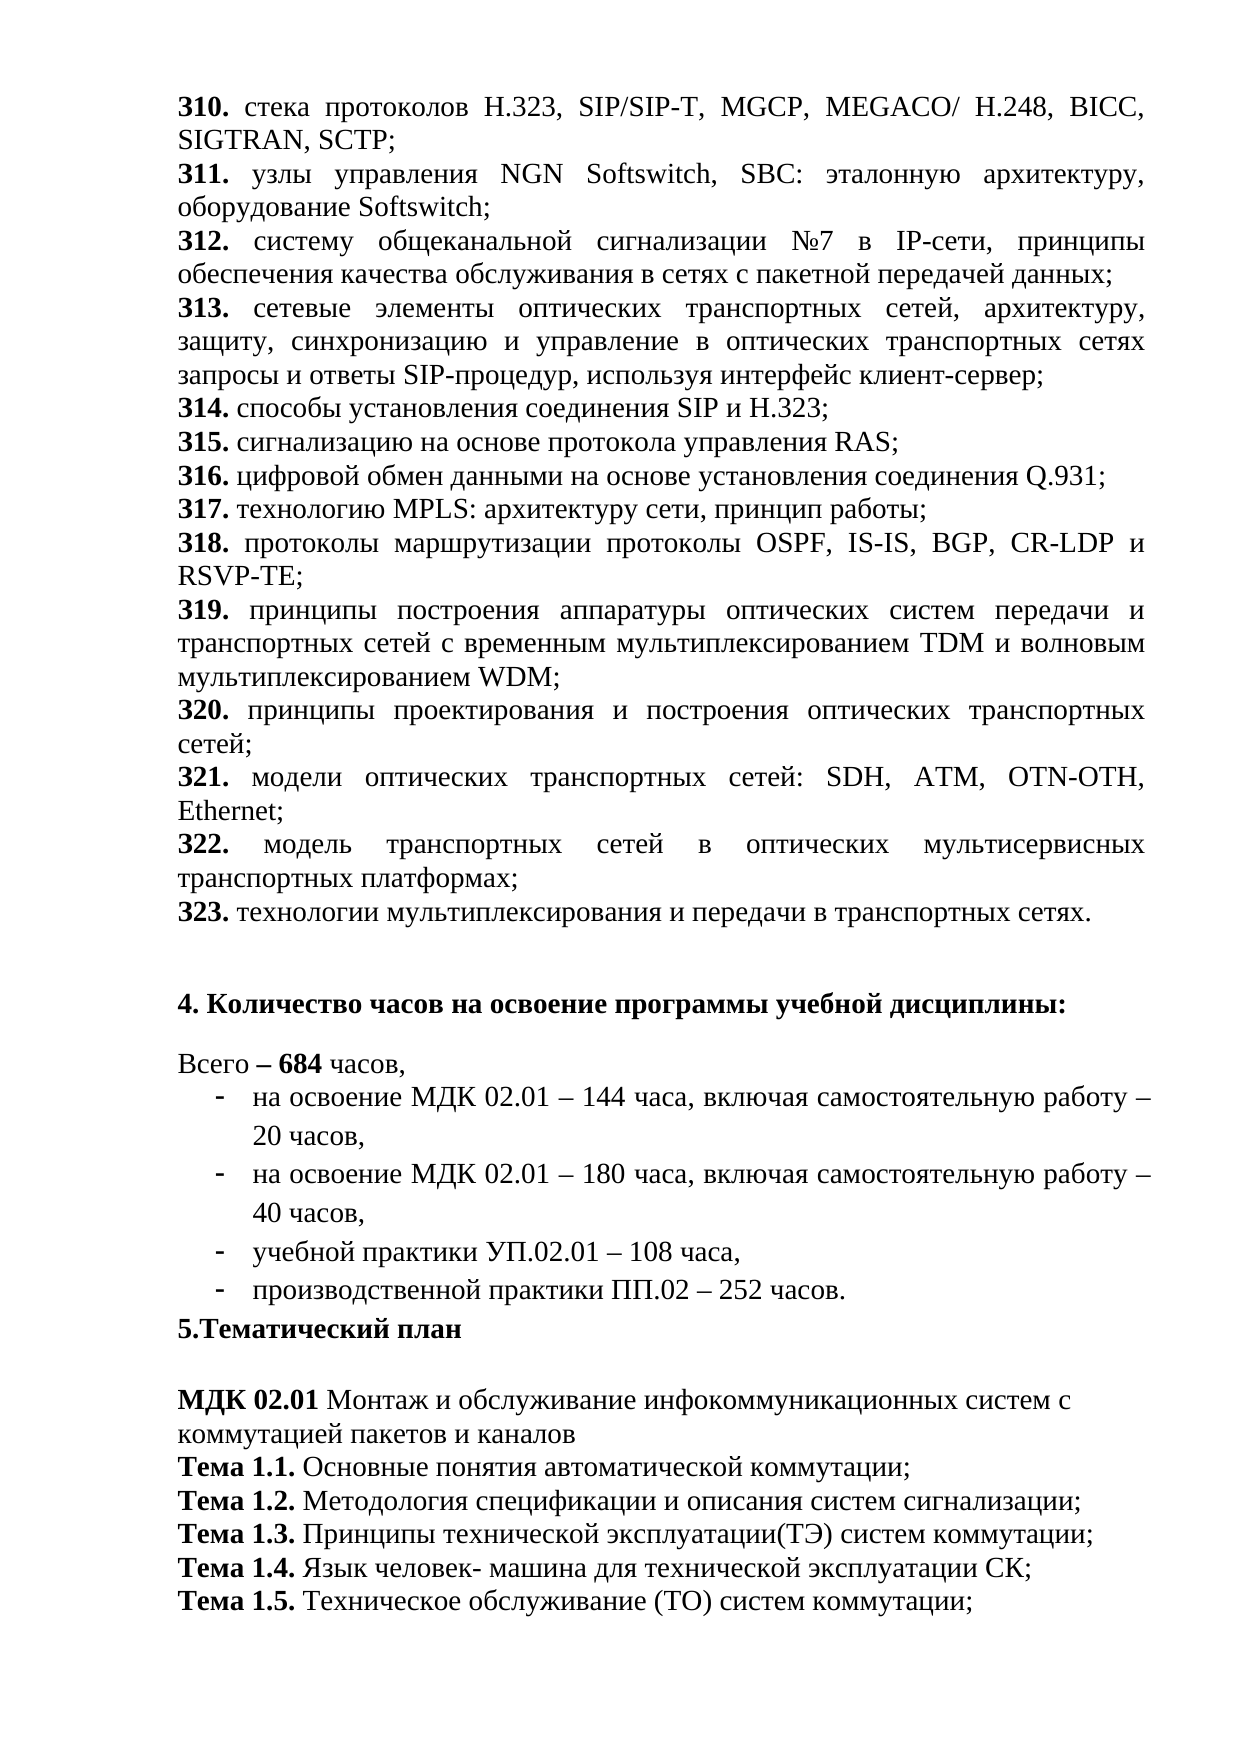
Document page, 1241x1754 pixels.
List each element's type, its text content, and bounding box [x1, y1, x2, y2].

text Всего – 684 часов, [177, 1046, 1152, 1079]
list производственной практики ПП.02 – 252 часов. [215, 1272, 1152, 1306]
text Тема 1.1. Основные понятия автоматической коммутации; [177, 1449, 1152, 1483]
text З10. стека протоколов H.323, SIP/SIP-T, MGCP, MEGACO/ H.248, BICC, SIGTRAN, SCTP; [177, 89, 1146, 156]
text З18. протоколы маршрутизации протоколы OSPF, IS-IS, BGP, CR-LDP и RSVP-TE; [177, 525, 1146, 592]
text З17. технологию MPLS: архитектуру сети, принцип работы; [177, 491, 1146, 525]
text З19. принципы построения аппаратуры оптических систем передачи и транспортных сетей с временным мультиплексированием TDM и волновым мультиплексированием WDM; [177, 592, 1146, 692]
list на освоение МДК 02.01 – 180 часа, включая самостоятельную работу – 40 часов, [215, 1157, 1152, 1229]
text Тема 1.2. Методология спецификации и описания систем сигнализации; [177, 1483, 1152, 1516]
text 5.Тематический план [177, 1311, 1152, 1345]
text З14. способы установления соединения SIP и H.323; [177, 391, 1146, 424]
text З20. принципы проектирования и построения оптических транспортных сетей; [177, 692, 1146, 759]
text 4. Количество часов на освоение программы учебной дисциплины: [177, 987, 1152, 1020]
text Тема 1.3. Принципы технической эксплуатации(ТЭ) систем коммутации; [177, 1516, 1152, 1550]
text З23. технологии мультиплексирования и передачи в транспортных сетях. [177, 894, 1146, 927]
text З13. сетевые элементы оптических транспортных сетей, архитектуру, защиту, синхронизацию и управление в оптических транспортных сетях запросы и ответы SIP-процедур, используя интерфейс клиент-сервер; [177, 290, 1146, 391]
text З21. модели оптических транспортных сетей: SDH, ATM, OTN-OTH, Ethernet; [177, 759, 1146, 827]
text З15. сигнализацию на основе протокола управления RAS; [177, 424, 1146, 458]
list учебной практики УП.02.01 – 108 часа, [215, 1234, 1152, 1267]
text Тема 1.5. Техническое обслуживание (ТО) систем коммутации; [177, 1583, 1152, 1617]
text МДК 02.01 Монтаж и обслуживание инфокоммуникационных систем с коммутацией пакетов и каналов [177, 1382, 1152, 1449]
list на освоение МДК 02.01 – 144 часа, включая самостоятельную работу – 20 часов, [215, 1079, 1152, 1152]
text З16. цифровой обмен данными на основе установления соединения Q.931; [177, 458, 1146, 491]
text З12. систему общеканальной сигнализации №7 в IP-сети, принципы обеспечения качества обслуживания в сетях с пакетной передачей данных; [177, 223, 1146, 290]
text З11. узлы управления NGN Softswitch, SBC: эталонную архитектуру, оборудование Softswitch; [177, 156, 1146, 223]
text З22. модель транспортных сетей в оптических мультисервисных транспортных платформах; [177, 827, 1146, 894]
text Тема 1.4. Язык человек- машина для технической эксплуатации СК; [177, 1550, 1152, 1583]
